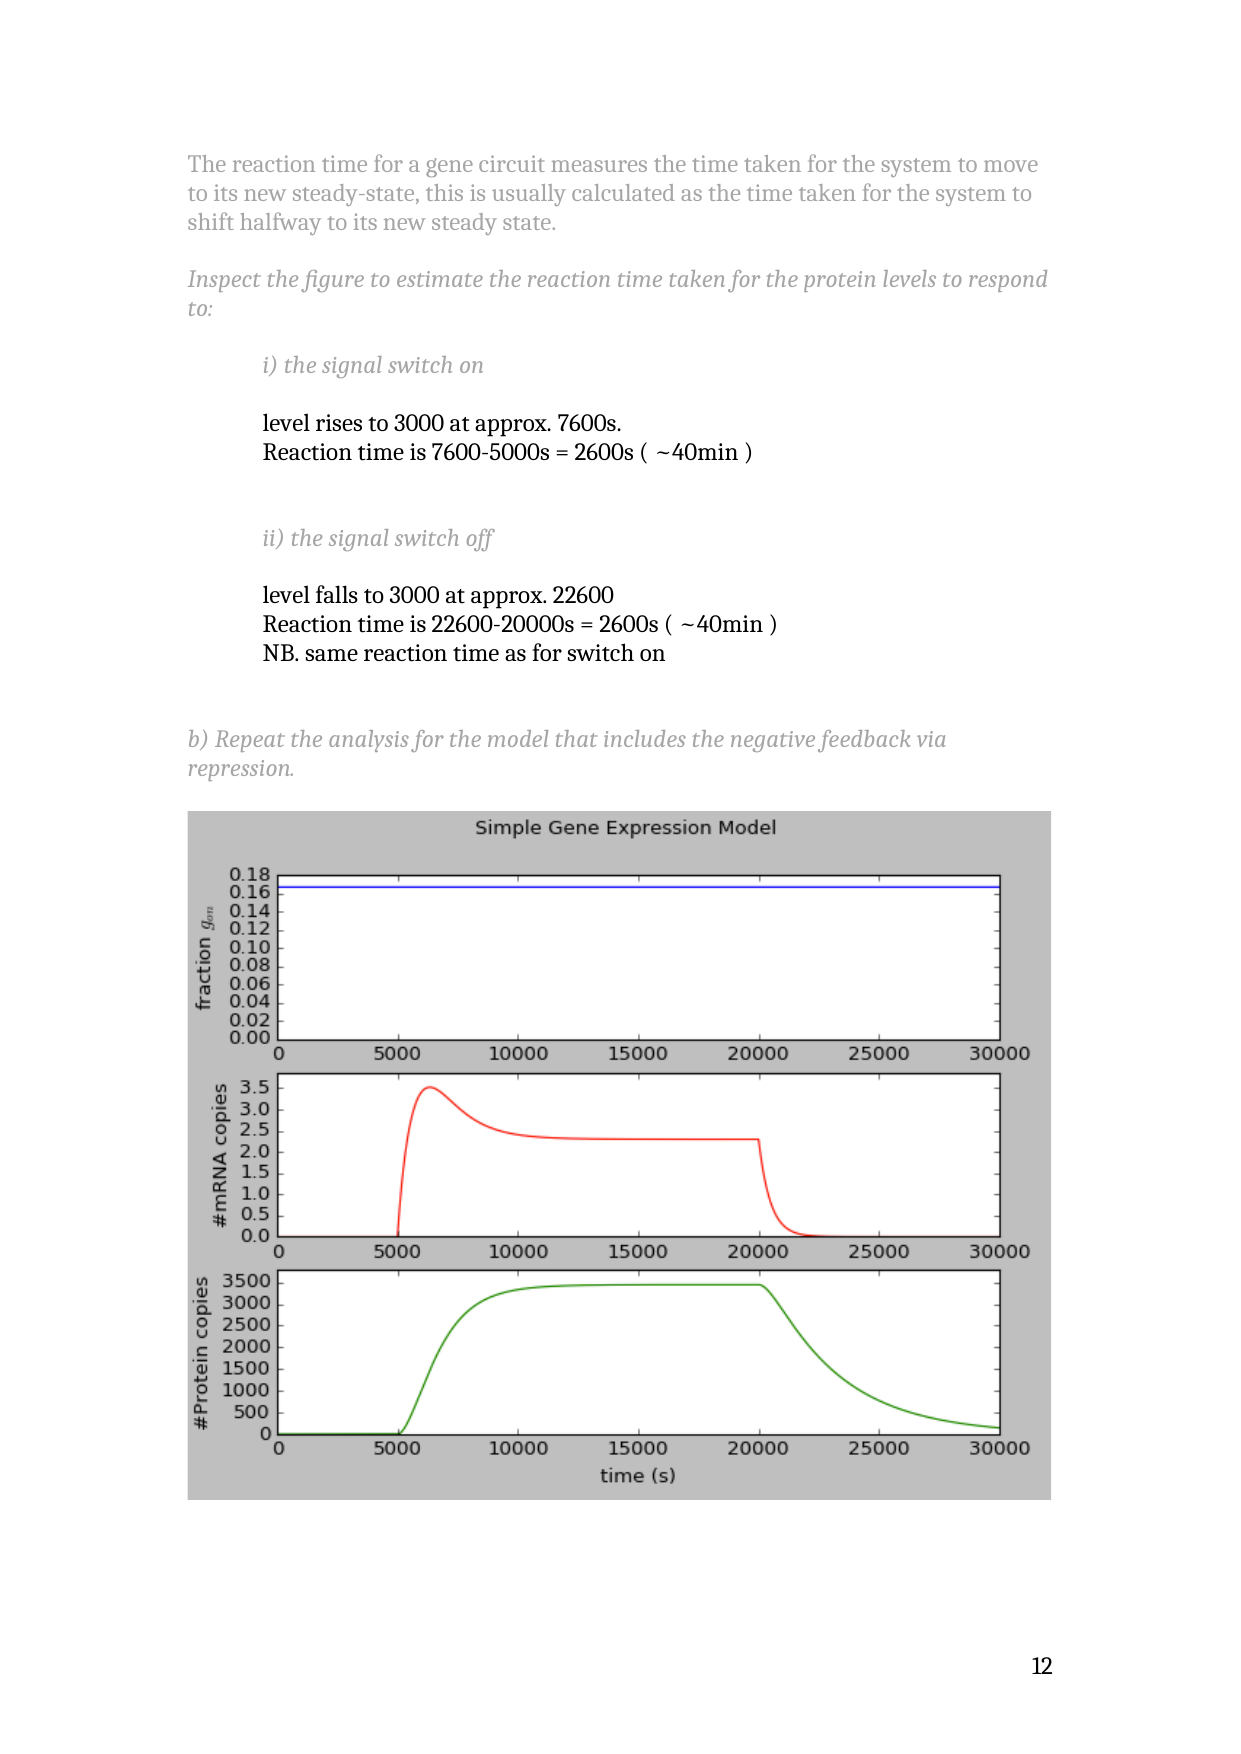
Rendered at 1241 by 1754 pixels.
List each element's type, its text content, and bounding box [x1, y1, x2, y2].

text The reaction time for a gene circuit measures the time taken for the system to move to its new steady-state, this is usually calculated as the time taken for the system to shift halfway to its new steady state. [187, 150, 1053, 236]
text NB. same reaction time as for switch on [262, 639, 1053, 667]
picture [187, 811, 1052, 1500]
text i) the signal switch on [187, 351, 1053, 380]
text level falls to 3000 at approx. 22600 [262, 581, 1053, 610]
text Reaction time is 7600-5000s = 2600s ( ~40min ) [262, 437, 1053, 466]
text ii) the signal switch off [187, 524, 1053, 552]
text level rises to 3000 at approx. 7600s. [262, 409, 1053, 437]
text b) Repeat the analysis for the model that includes the negative feedback via repression. [187, 725, 1053, 782]
text Inspect the figure to estimate the reaction time taken for the protein levels to respond to: [187, 265, 1053, 322]
text Reaction time is 22600-20000s = 2600s ( ~40min ) [262, 610, 1053, 639]
